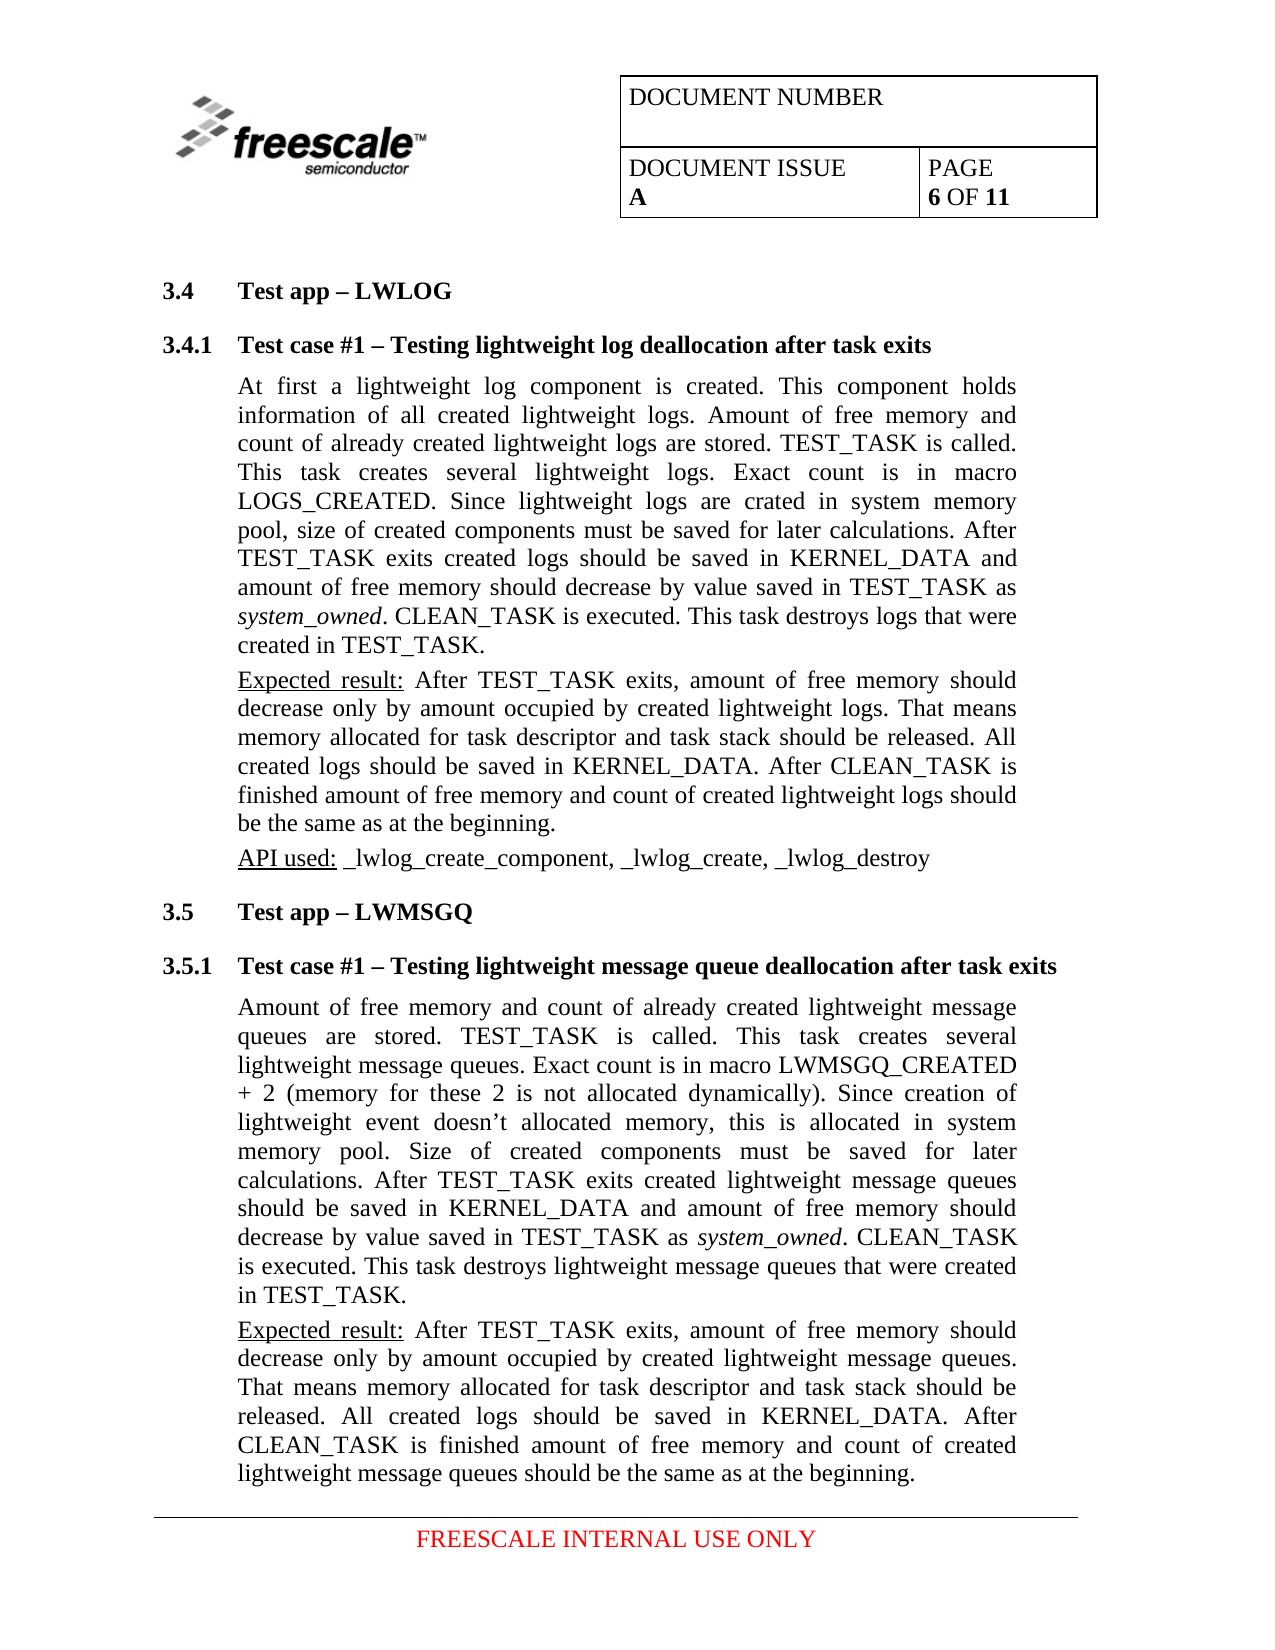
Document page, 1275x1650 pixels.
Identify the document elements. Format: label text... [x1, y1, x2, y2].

text Amount of free memory and count of already created lightweight message queues are stored. TEST_TASK is called. This task creates several lightweight message queues. Exact count is in macro LWMSGQ_CREATED + 2 (memory for these 2 is not allocated dynamically). Since creation of lightweight event doesn’t allocated memory, this is allocated in system memory pool. Size of created components must be saved for later calculations. After TEST_TASK exits created lightweight message queues should be saved in KERNEL_DATA and amount of free memory should decrease by value saved in TEST_TASK as system_owned. CLEAN_TASK is executed. This task destroys lightweight message queues that were created in TEST_TASK. [237, 992, 1018, 1308]
text At first a lightweight log component is created. This component holds information of all created lightweight logs. Amount of free memory and count of already created lightweight logs are stored. TEST_TASK is called. This task creates several lightweight logs. Exact count is in macro LOGS_CREATED. Since lightweight logs are crated in system memory pool, size of created components must be saved for later calculations. After TEST_TASK exits created logs should be saved in KERNEL_DATA and amount of free memory should decrease by value saved in TEST_TASK as system_owned. CLEAN_TASK is executed. This task destroys logs that were created in TEST_TASK. [237, 371, 1018, 658]
subtitle Test case #1 – Testing lightweight message queue deallocation after task exits [162, 951, 1093, 980]
subtitle Test case #1 – Testing lightweight log deallocation after task exits [162, 330, 1093, 358]
text API used: _lwlog_create_component, _lwlog_create, _lwlog_destroy [237, 843, 1018, 872]
subtitle Test app – LWMSGQ [162, 897, 1093, 926]
picture [162, 82, 433, 188]
subtitle Test app – LWLOG [162, 276, 1093, 305]
text Expected result: After TEST_TASK exits, amount of free memory should decrease only by amount occupied by created lightweight message queues. That means memory allocated for task descriptor and task stack should be released. All created logs should be saved in KERNEL_DATA. After CLEAN_TASK is finished amount of free memory and count of created lightweight message queues should be the same as at the beginning. [237, 1315, 1018, 1487]
text Expected result: After TEST_TASK exits, amount of free memory should decrease only by amount occupied by created lightweight logs. That means memory allocated for task descriptor and task stack should be released. All created logs should be saved in KERNEL_DATA. After CLEAN_TASK is finished amount of free memory and count of created lightweight logs should be the same as at the beginning. [237, 665, 1018, 837]
